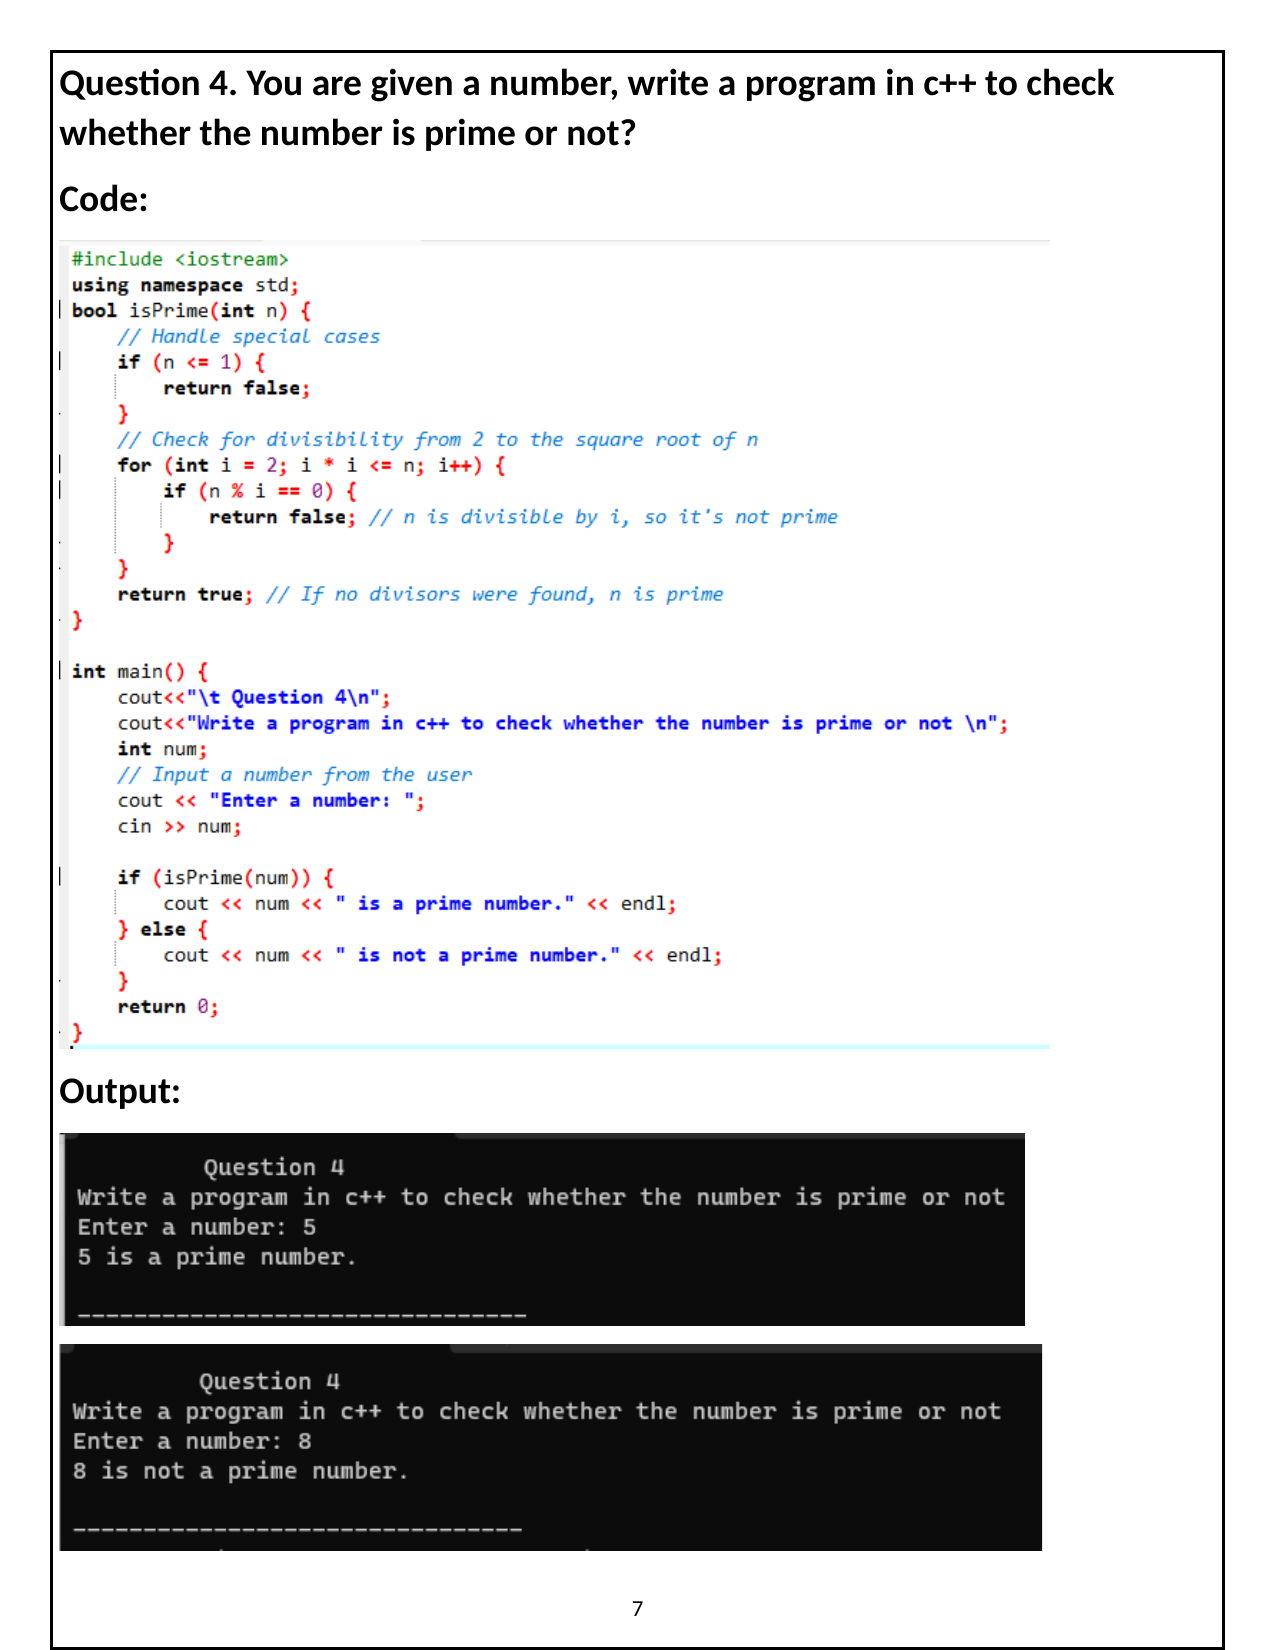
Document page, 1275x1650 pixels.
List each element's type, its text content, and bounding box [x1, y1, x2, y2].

text Question 4. You are given a number, write a program in c++ to check whether the number is prime or not? [59, 59, 1216, 154]
picture [59, 240, 1050, 1049]
text Code: [59, 175, 1216, 221]
picture [59, 1133, 1025, 1326]
picture [59, 1344, 1043, 1551]
text Output: [59, 1067, 1216, 1113]
